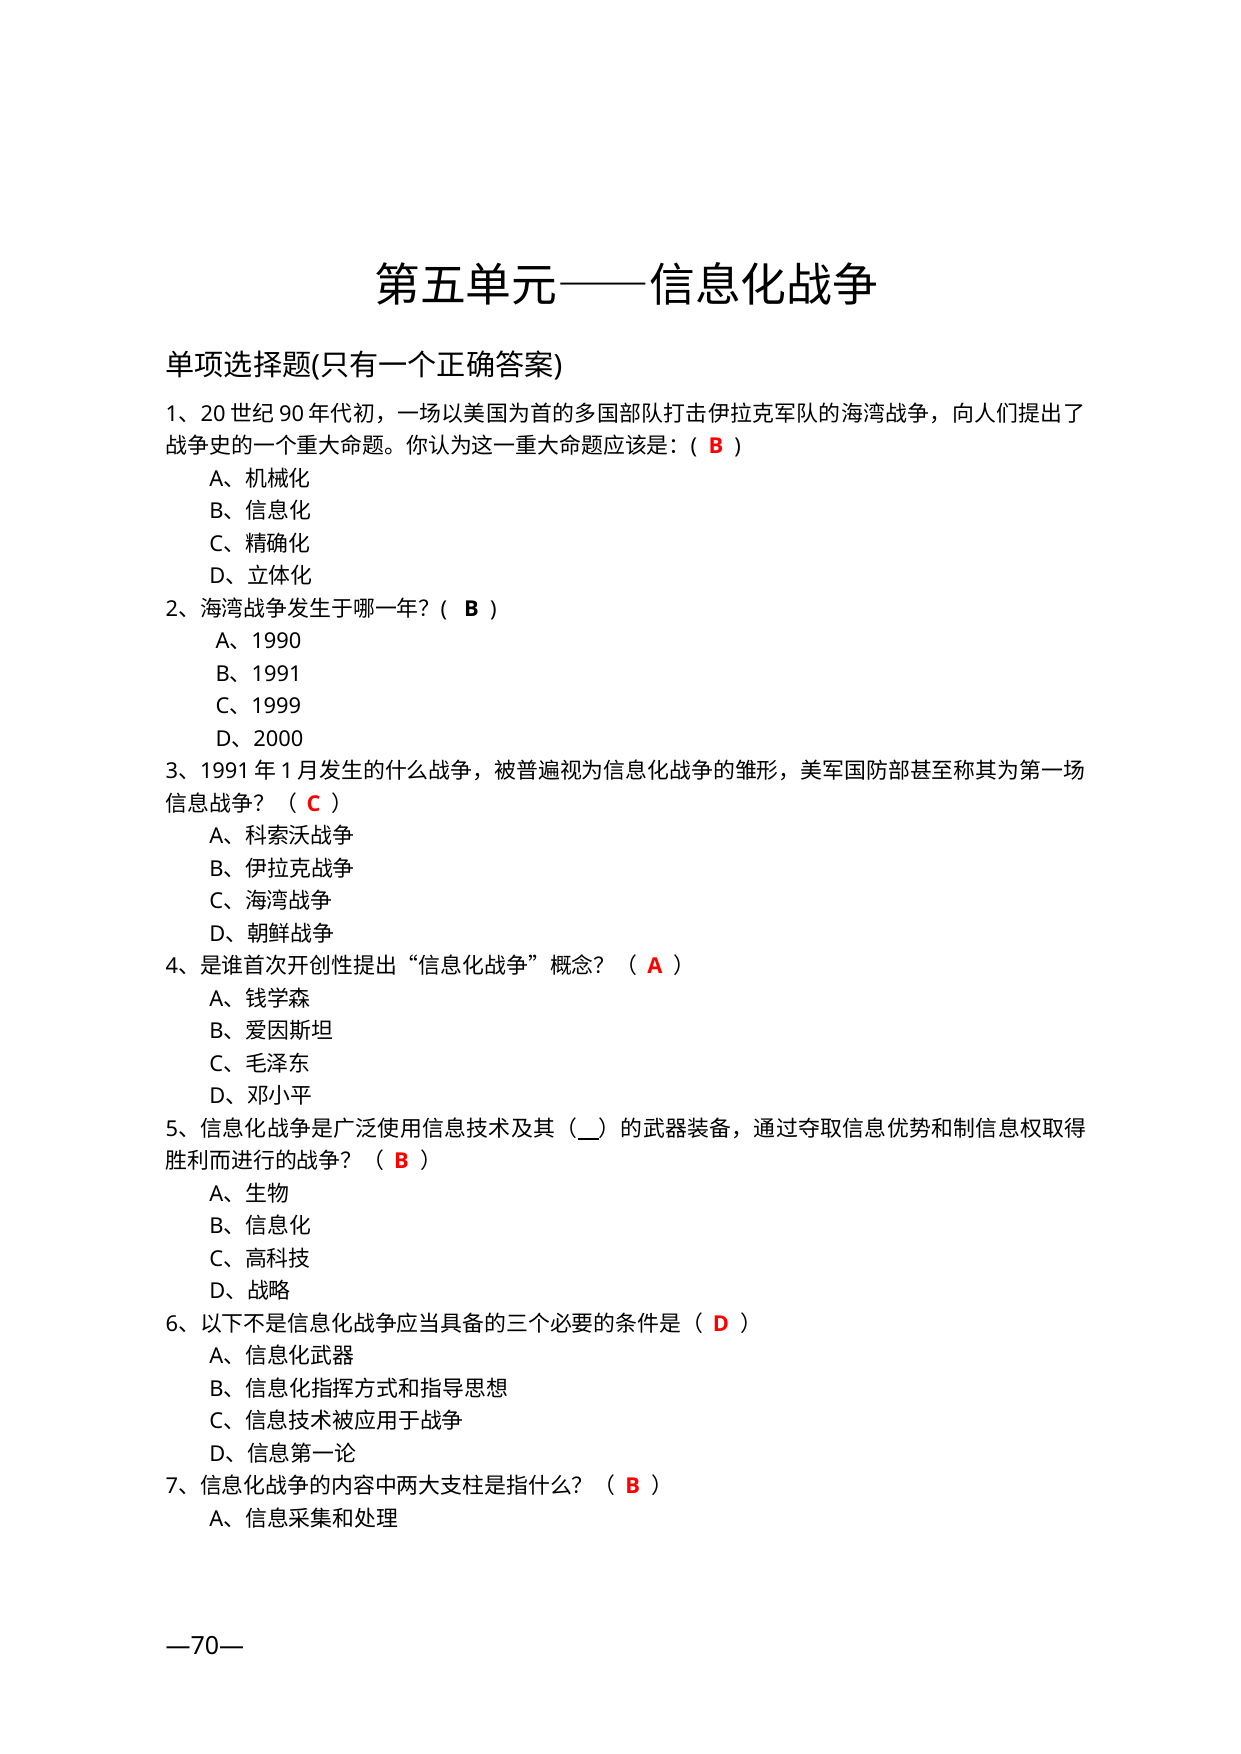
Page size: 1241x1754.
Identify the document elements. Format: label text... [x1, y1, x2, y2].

list C、毛泽东 [165, 1045, 1087, 1078]
list A、钱学森 [165, 980, 1087, 1013]
list A、科索沃战争 [165, 818, 1087, 850]
text B、1991 [165, 655, 1087, 688]
text 2、海湾战争发生于哪一年？( B ) [165, 590, 1087, 623]
text C、精确化 [165, 525, 1087, 558]
list D、朝鲜战争 [165, 915, 1087, 948]
list B、伊拉克战争 [165, 850, 1087, 883]
list 3、1991年1月发生的什么战争，被普遍视为信息化战争的雏形，美军国防部甚至称其为第一场信息战争？（ C ） [165, 753, 1087, 818]
text B、信息化 [165, 493, 1087, 525]
text C、1999 [165, 688, 1087, 720]
list B、爱因斯坦 [165, 1013, 1087, 1045]
text D、立体化 [165, 558, 1087, 590]
text 1、20世纪90年代初，一场以美国为首的多国部队打击伊拉克军队的海湾战争，向人们提出了战争史的一个重大命题。你认为这一重大命题应该是：( B ) [165, 395, 1087, 460]
list A、生物 [165, 1175, 1087, 1208]
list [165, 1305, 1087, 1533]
list 5、信息化战争是广泛使用信息技术及其（ ）的武器装备，通过夺取信息优势和制信息权取得胜利而进行的战争？（ B ） [165, 1110, 1087, 1175]
text D、2000 [165, 720, 1087, 753]
list C、海湾战争 [165, 883, 1087, 915]
list C、高科技 [165, 1240, 1087, 1273]
list B、信息化 [165, 1208, 1087, 1240]
list 4、是谁首次开创性提出“信息化战争”概念？（ A ） [165, 948, 1087, 980]
text 第五单元——信息化战争 [165, 233, 1087, 330]
list D、战略 [165, 1273, 1087, 1305]
list D、邓小平 [165, 1078, 1087, 1110]
text 单项选择题(只有一个正确答案) [165, 330, 1087, 395]
text A、1990 [165, 623, 1087, 655]
text A、机械化 [165, 460, 1087, 493]
